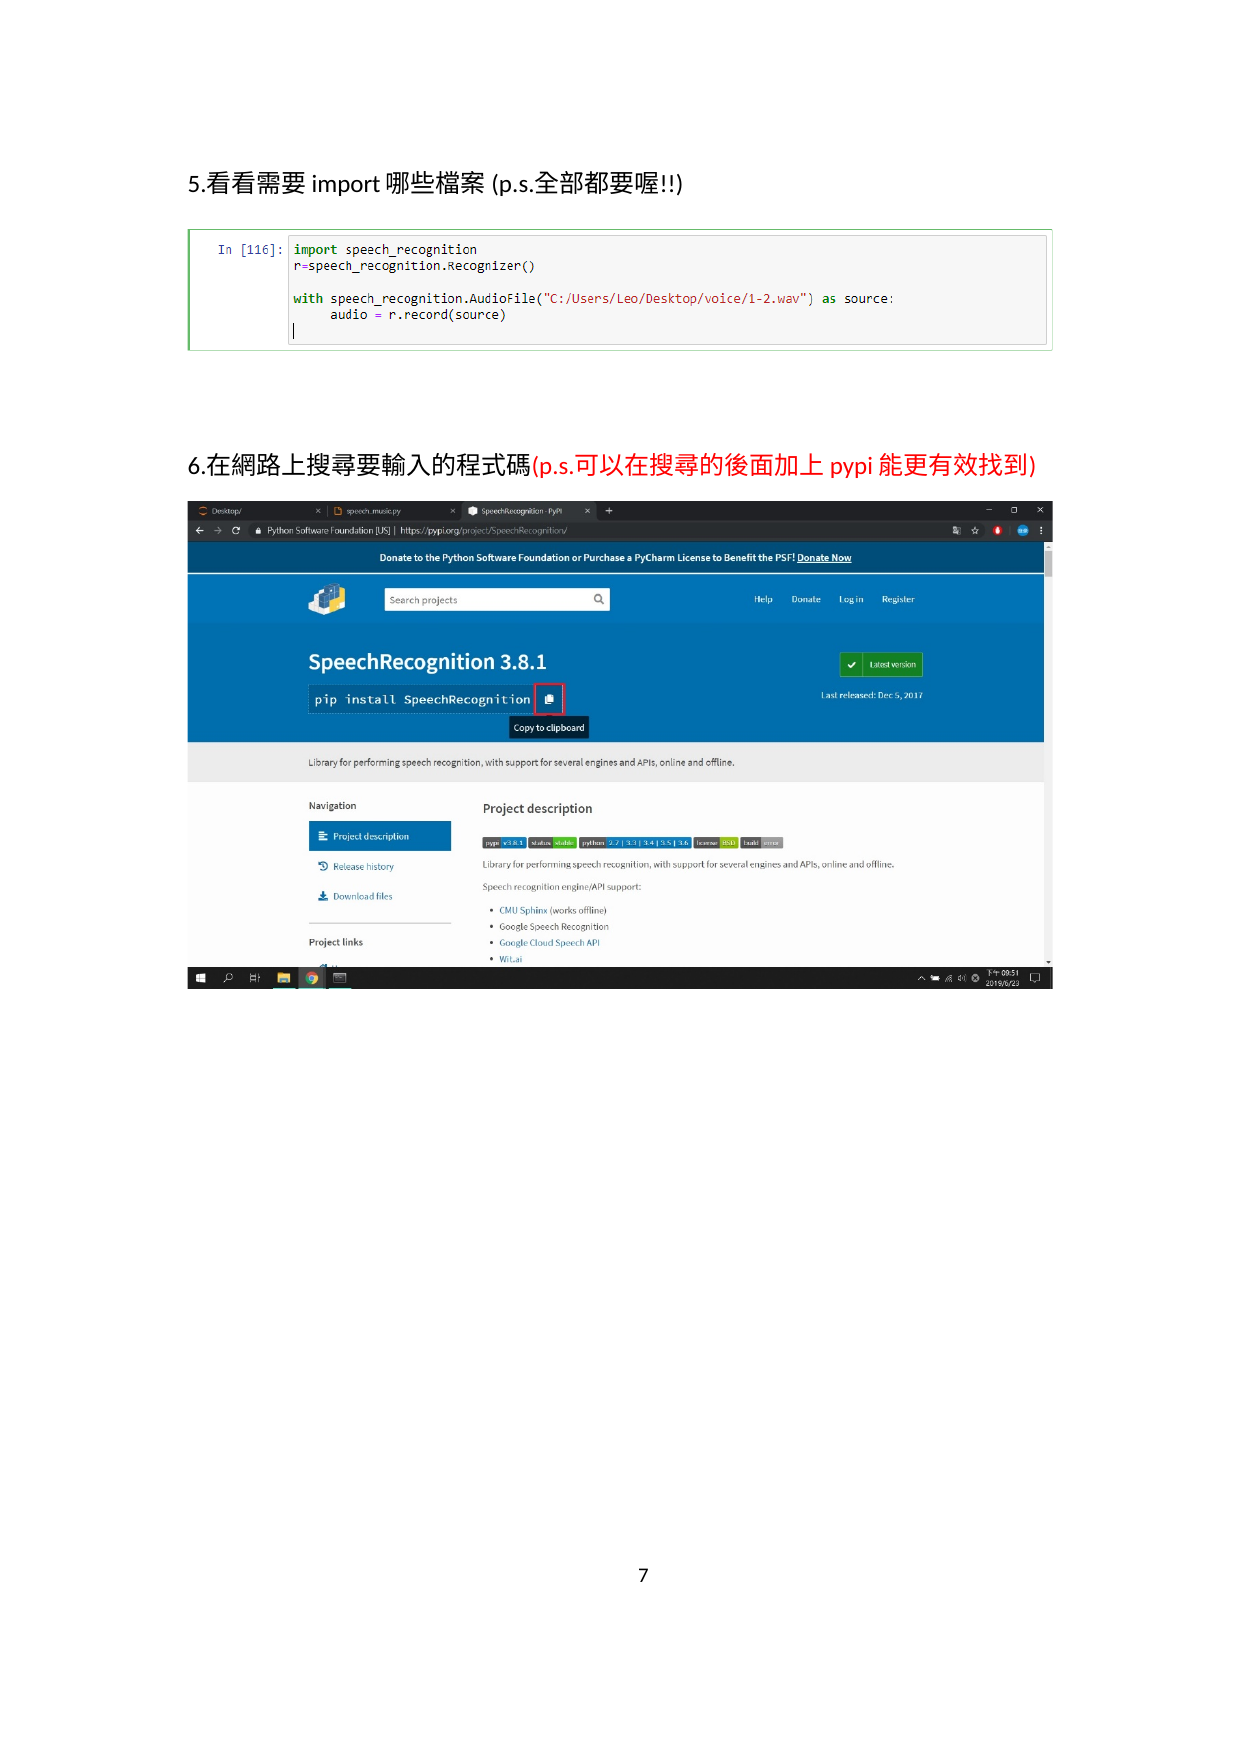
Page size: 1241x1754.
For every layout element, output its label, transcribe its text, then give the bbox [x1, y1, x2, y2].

text 6.在網路上搜尋要輸入的程式碼(p.s.可以在搜尋的後面加上pypi 能更有效找到) [187, 445, 1053, 482]
picture [187, 501, 1053, 989]
text 5.看看需要import哪些檔案 (p.s.全部都要喔!!) [187, 162, 1053, 200]
